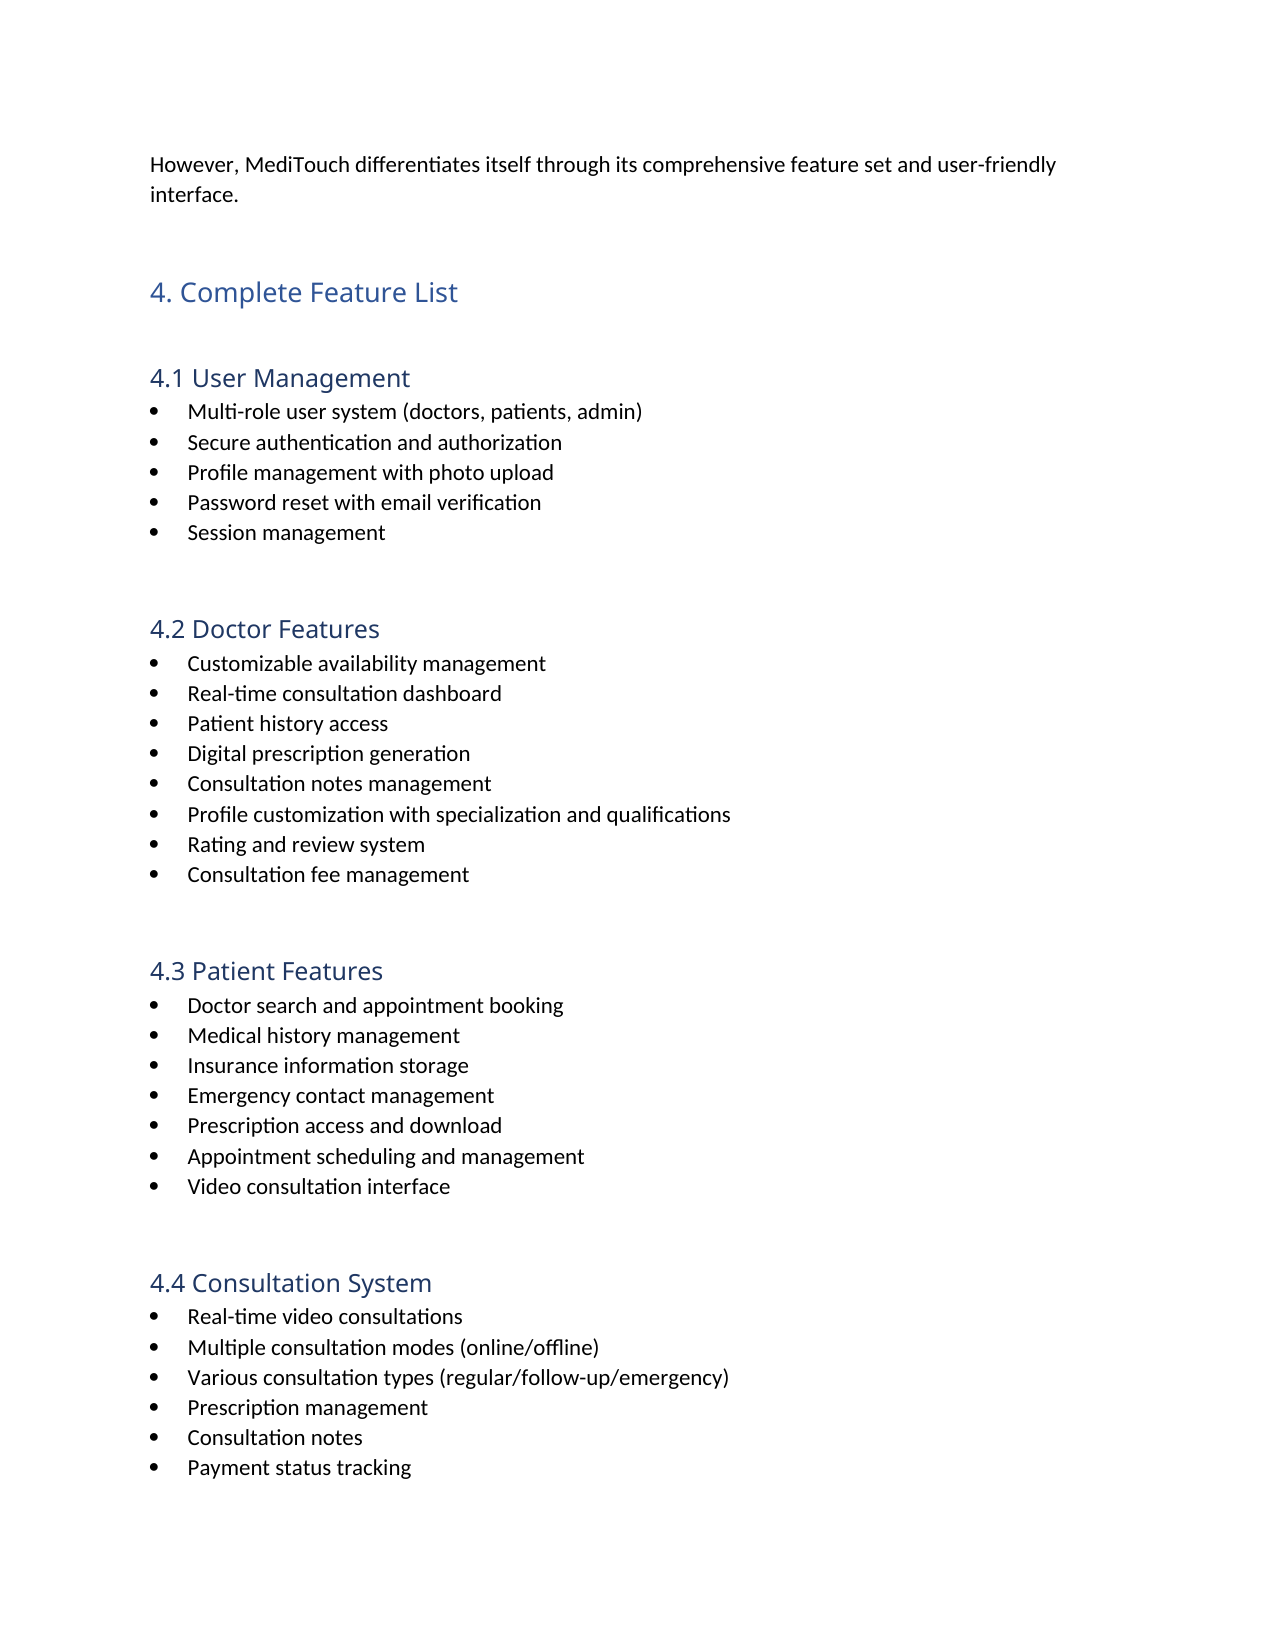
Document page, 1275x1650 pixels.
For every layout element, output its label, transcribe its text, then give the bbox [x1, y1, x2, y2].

list Prescription management [150, 1393, 1125, 1421]
list Multiple consultation modes (online/offline) [150, 1333, 1125, 1361]
subtitle 4.3 Patient Features [150, 954, 1125, 988]
list Various consultation types (regular/follow-up/emergency) [150, 1363, 1125, 1391]
list Real-time video consultations [150, 1302, 1125, 1331]
text However, MediTouch differentiates itself through its comprehensive feature set and user-friendly interface. [150, 150, 1125, 208]
list Consultation fee management [150, 860, 1125, 888]
list Profile management with photo upload [150, 458, 1125, 486]
list Password reset with email verification [150, 488, 1125, 516]
list Medical history management [150, 1021, 1125, 1049]
list Patient history access [150, 709, 1125, 737]
subtitle 4.4 Consultation System [150, 1266, 1125, 1300]
list Video consultation interface [150, 1172, 1125, 1200]
list Real-time consultation dashboard [150, 679, 1125, 707]
list Emergency contact management [150, 1081, 1125, 1109]
list Secure authentication and authorization [150, 428, 1125, 456]
list Session management [150, 518, 1125, 546]
subtitle 4. Complete Feature List [150, 274, 1125, 311]
list Profile customization with specialization and qualifications [150, 800, 1125, 828]
subtitle 4.1 User Management [150, 361, 1125, 395]
list Appointment scheduling and management [150, 1142, 1125, 1170]
list Doctor search and appointment booking [150, 991, 1125, 1019]
list Payment status tracking [150, 1453, 1125, 1482]
list Insurance information storage [150, 1051, 1125, 1079]
list Rating and review system [150, 830, 1125, 858]
list Digital prescription generation [150, 739, 1125, 767]
list Consultation notes management [150, 769, 1125, 798]
list Consultation notes [150, 1423, 1125, 1451]
list Prescription access and download [150, 1112, 1125, 1139]
list Customizable availability management [150, 649, 1125, 677]
subtitle 4.2 Doctor Features [150, 612, 1125, 646]
list Multi-role user system (doctors, patients, admin) [150, 397, 1125, 425]
